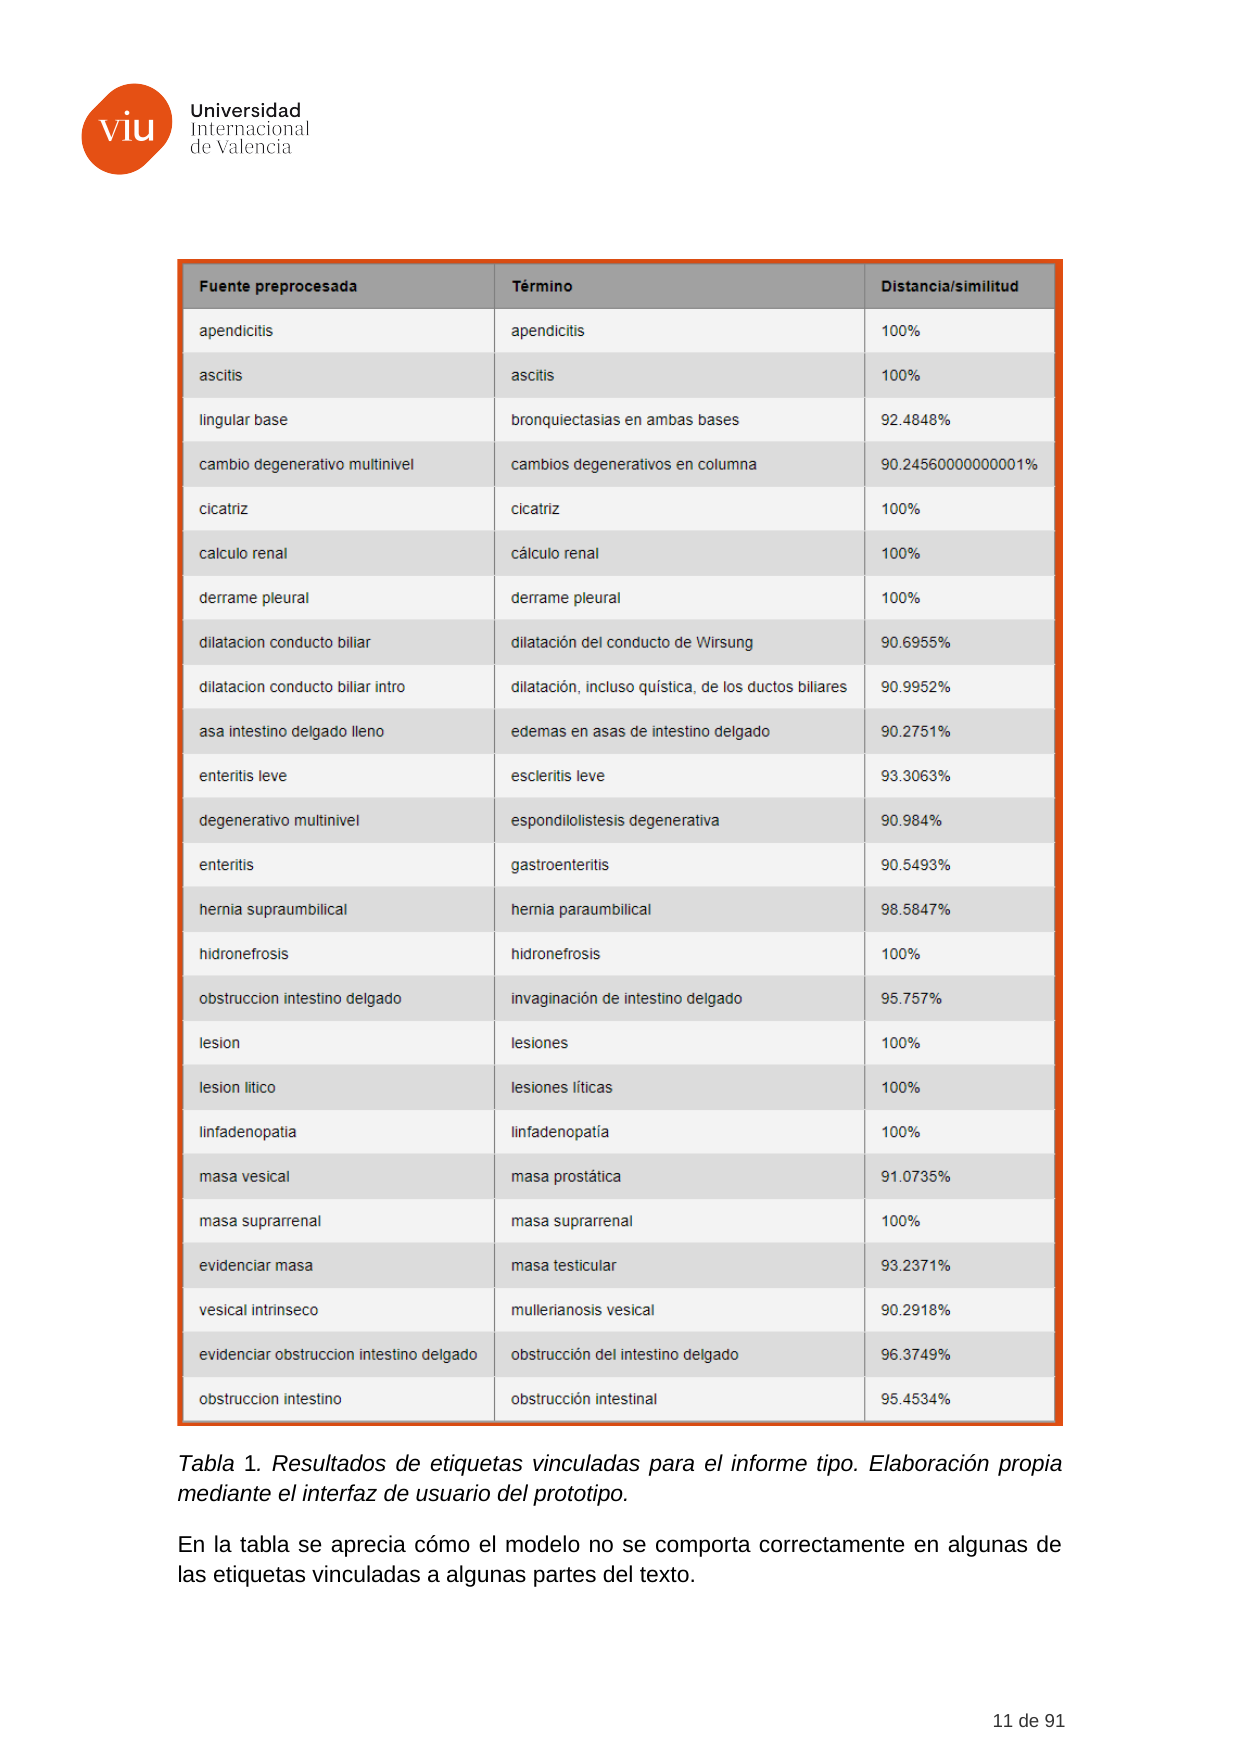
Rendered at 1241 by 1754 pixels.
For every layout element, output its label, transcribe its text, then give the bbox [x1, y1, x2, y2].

text En la tabla se aprecia cómo el modelo no se comporta correctamente en algunas de las etiquetas vinculadas a algunas partes del texto. [177, 1531, 1063, 1588]
picture [177, 259, 1063, 1426]
text Tabla 1. Resultados de etiquetas vinculadas para el informe tipo. Elaboración propia mediante el interfaz de usuario del prototipo. [177, 1450, 1063, 1506]
picture [60, 62, 330, 197]
